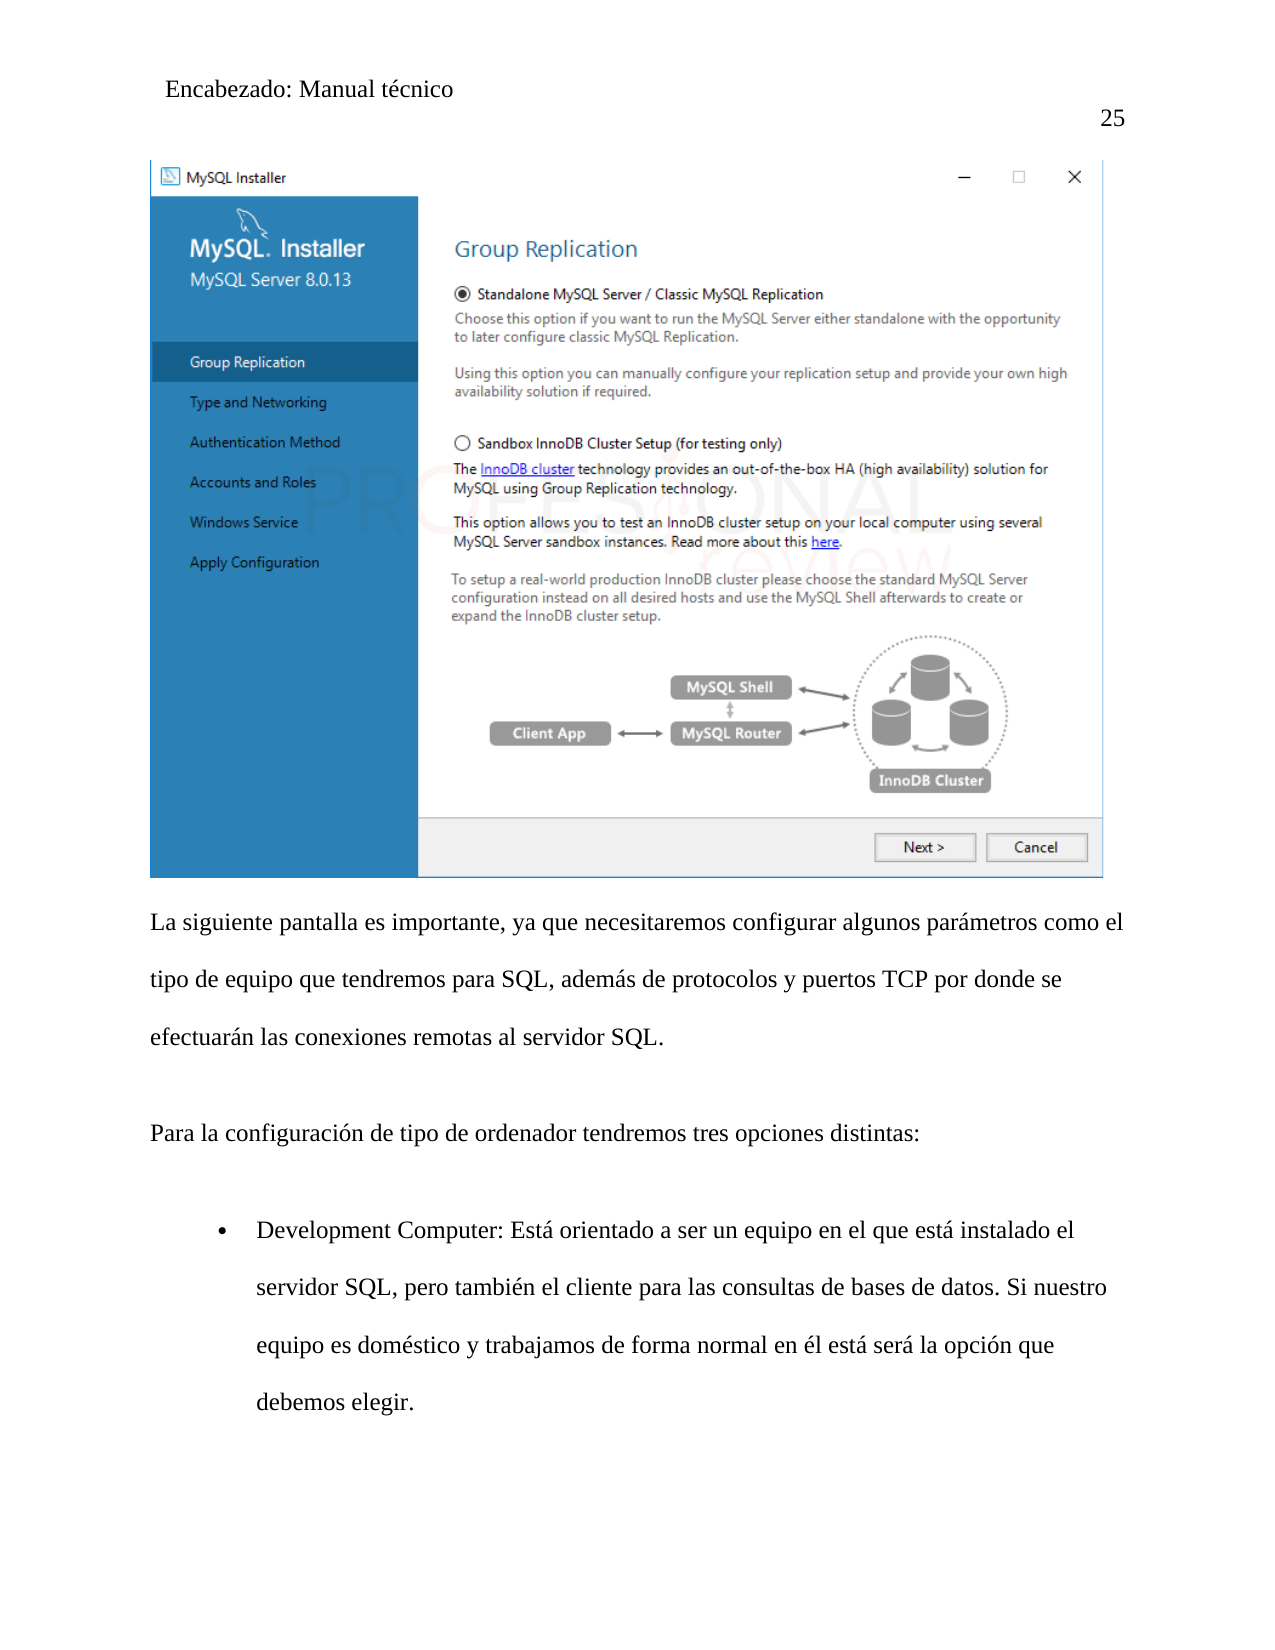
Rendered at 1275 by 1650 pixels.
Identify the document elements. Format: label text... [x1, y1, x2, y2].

text La siguiente pantalla es importante, ya que necesitaremos configurar algunos parámetros como el tipo de equipo que tendremos para SQL, además de protocolos y puertos TCP por donde se efectuarán las conexiones remotas al servidor SQL. [150, 907, 1125, 1051]
text Para la configuración de tipo de ordenador tendremos tres opciones distintas: [150, 1118, 1125, 1147]
list Development Computer: Está orientado a ser un equipo en el que está instalado el servidor SQL, pero también el cliente para las consultas de bases de datos. Si nuestro equipo es doméstico y trabajamos de forma normal en él está será la opción que debemos elegir. [219, 1215, 1125, 1416]
picture [150, 160, 1104, 878]
